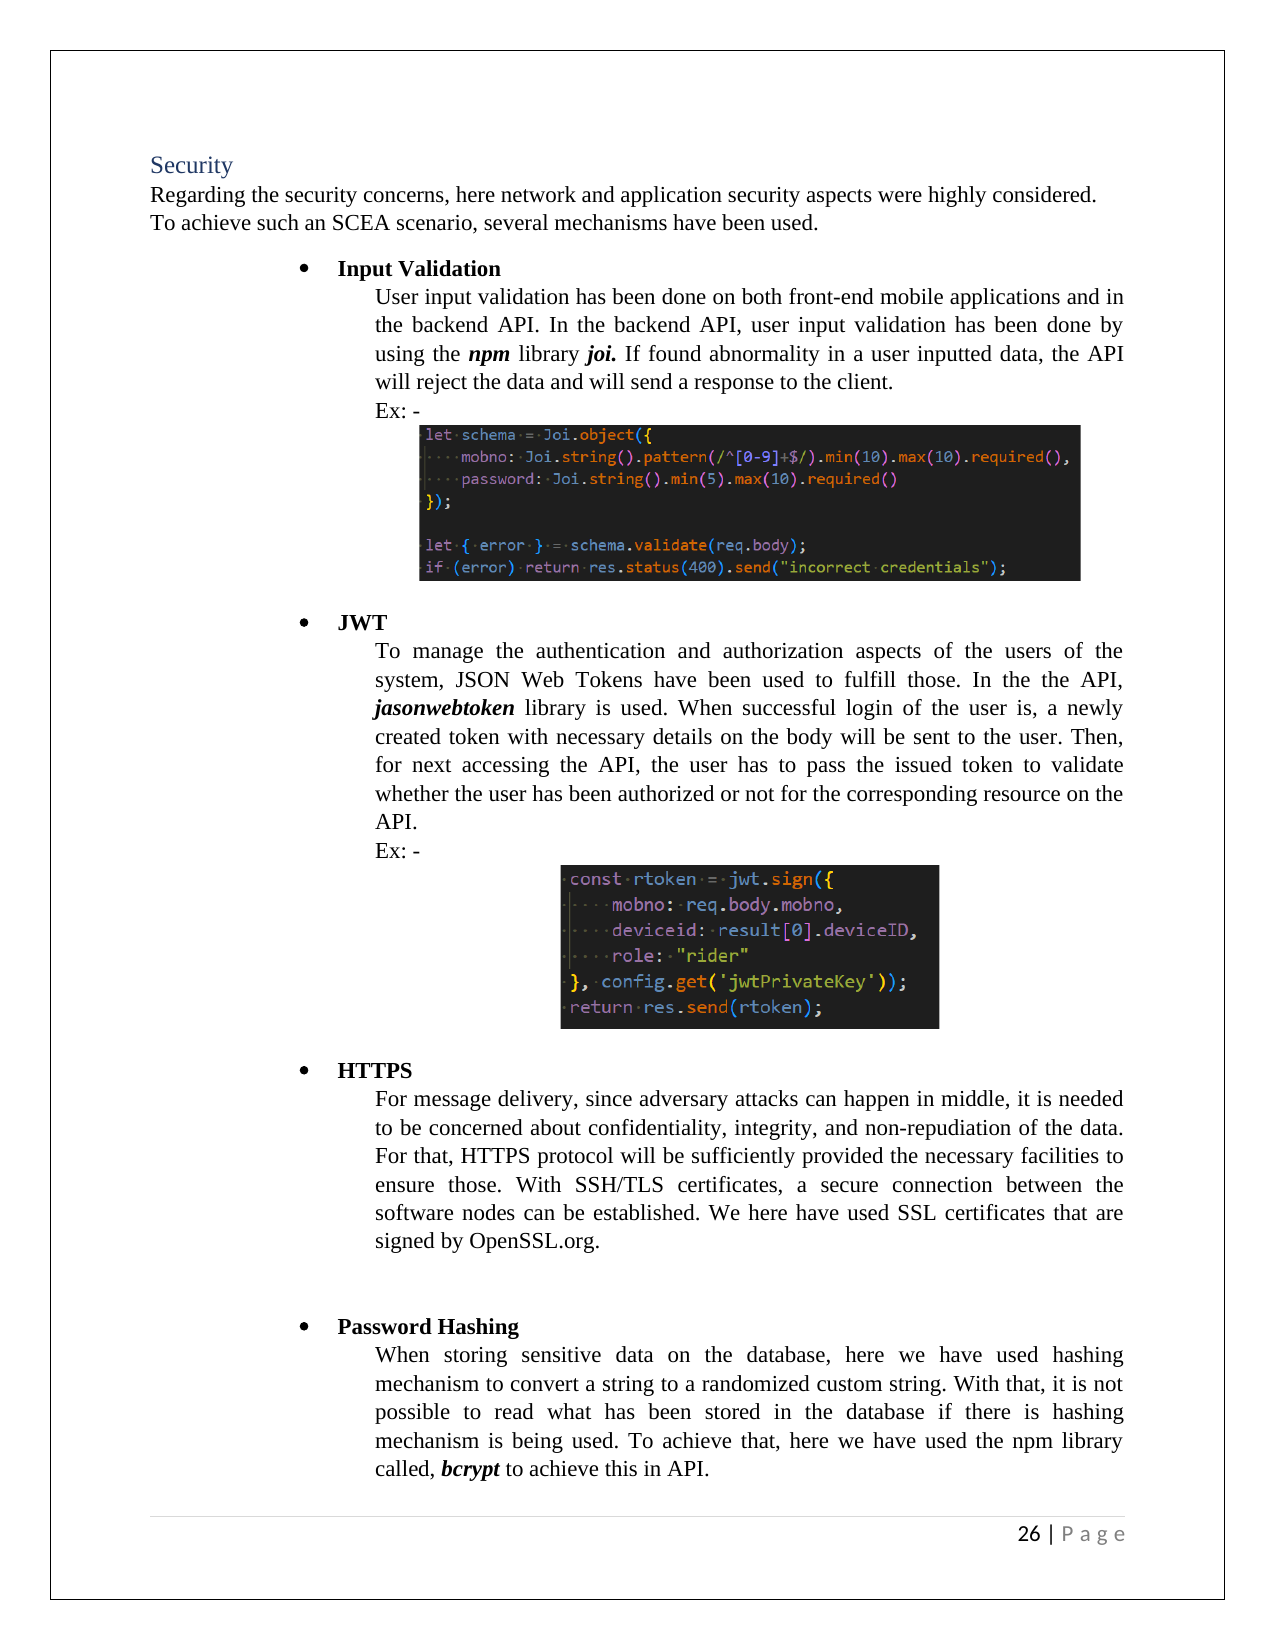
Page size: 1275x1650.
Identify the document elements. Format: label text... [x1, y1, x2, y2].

list For message delivery, since adversary attacks can happen in middle, it is needed to be concerned about confidentiality, integrity, and non-repudiation of the data. For that, HTTPS protocol will be sufficiently provided the necessary facilities to ensure those. With SSH/TLS certificates, a secure connection between the software nodes can be established. We here have used SSL certificates that are signed by OpenSSL.org. [375, 1085, 1125, 1254]
list User input validation has been done on both front-end mobile applications and in the backend API. In the backend API, user input validation has been done by using the npm library joi. If found abnormality in a user inputted data, the API will reject the data and will send a response to the client. [375, 283, 1125, 395]
list JWT [300, 609, 1125, 636]
list To manage the authentication and authorization aspects of the users of the system, JSON Web Tokens have been used to fulfill those. In the the API, jasonwebtoken library is used. When successful login of the user is, a newly created token with necessary details on the body will be sent to the user. Then, for next accessing the API, the user has to pass the issued token to validate whether the user has been authorized or not for the corresponding resource on the API. [375, 638, 1125, 834]
subtitle Security [150, 150, 1125, 179]
list Ex: - [375, 397, 1125, 423]
picture [419, 425, 1081, 581]
list Input Validation [300, 254, 1125, 281]
list When storing sensitive data on the database, here we have used hashing mechanism to convert a string to a randomized custom string. With that, it is not possible to read what has been stored in the database if there is hashing mechanism is being used. To achieve that, here we have used the npm library called, bcrypt to achieve this in API. [375, 1341, 1125, 1481]
list HTTPS [300, 1057, 1125, 1083]
text Regarding the security concerns, here network and application security aspects were highly considered. To achieve such an SCEA scenario, several mechanisms have been used. [150, 181, 1125, 236]
list Ex: - [375, 837, 1125, 863]
picture [560, 865, 940, 1029]
list Password Hashing [300, 1313, 1125, 1339]
